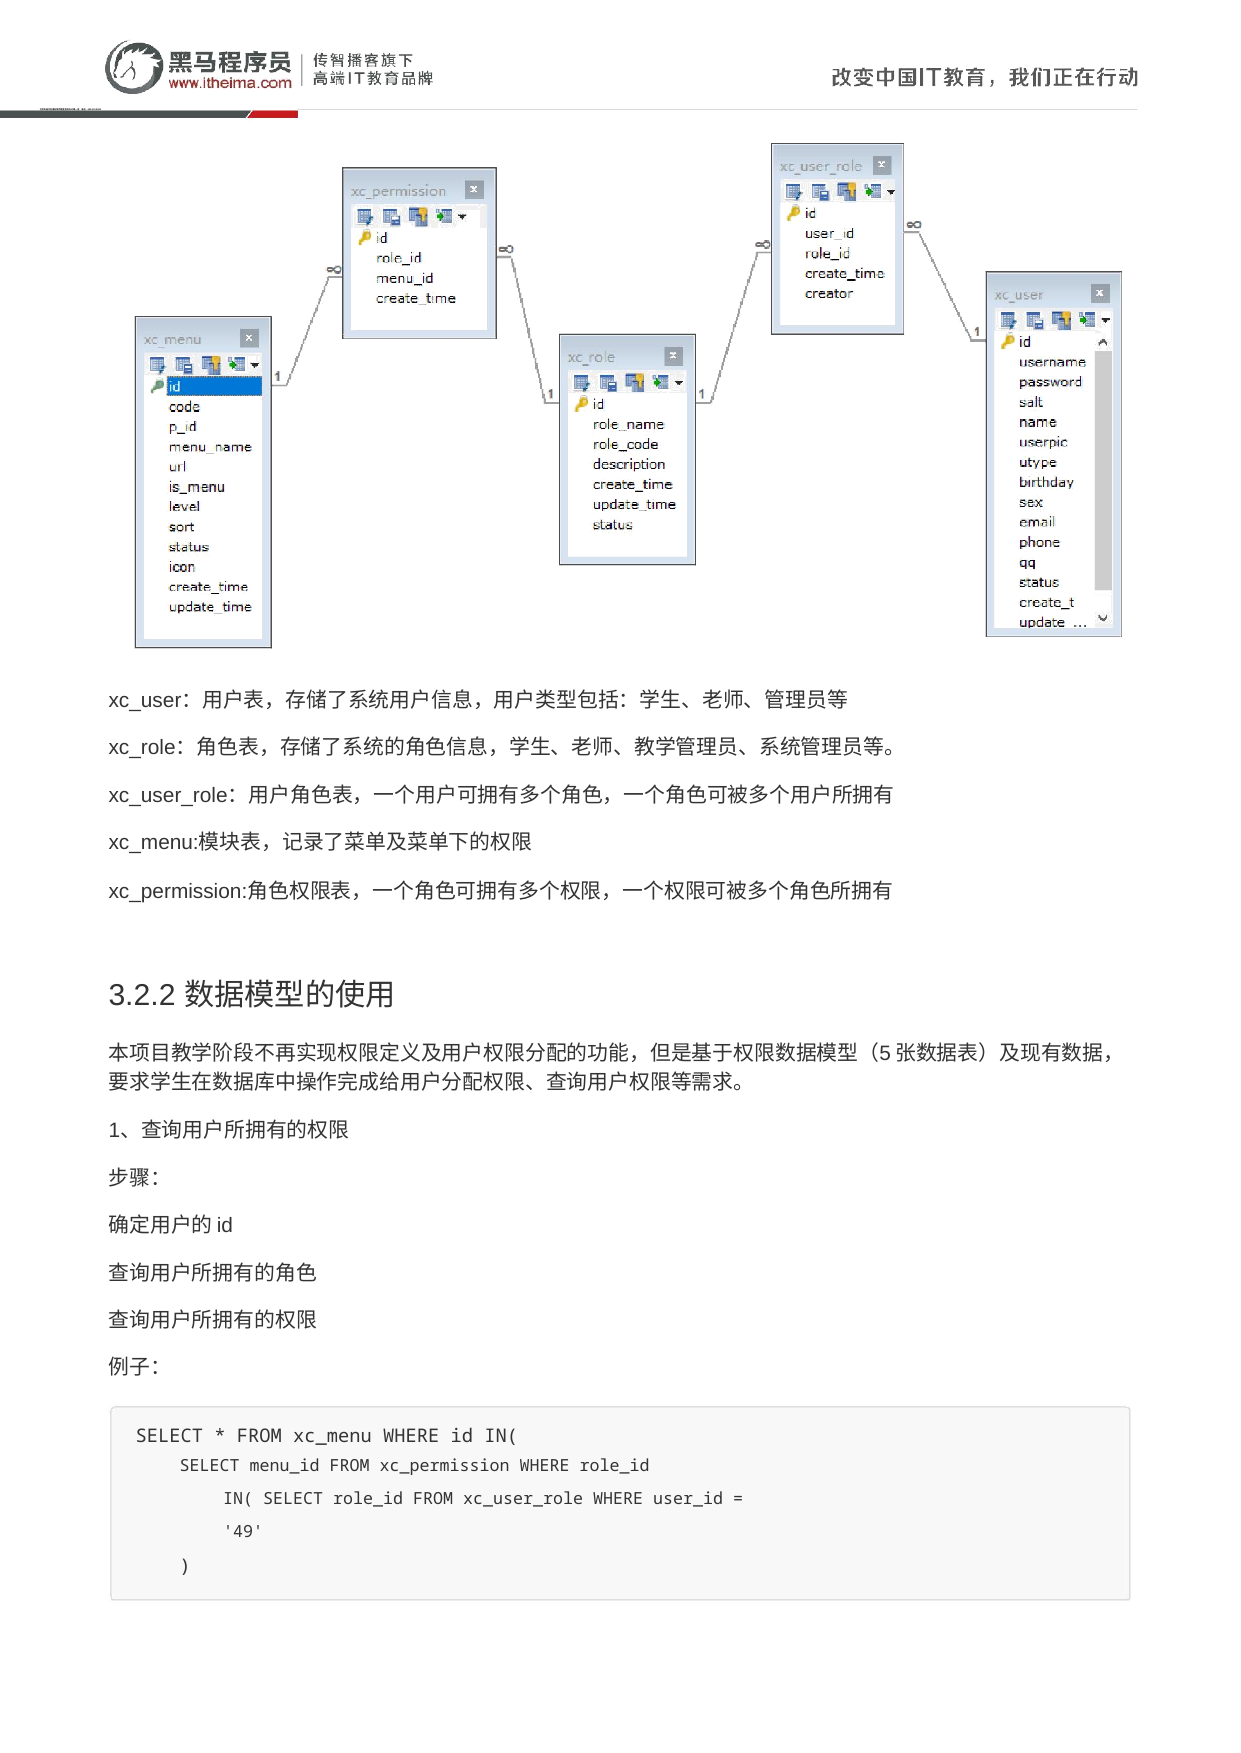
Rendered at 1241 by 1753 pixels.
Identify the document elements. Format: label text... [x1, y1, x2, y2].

text 确定用户的id [108, 1211, 1117, 1238]
text ) [179, 1552, 1117, 1577]
text xc_user：用户表，存储了系统用户信息，用户类型包括：学生、老师、管理员等 [108, 685, 1117, 713]
text xc_role：角色表，存储了系统的角色信息，学生、老师、教学管理员、系统管理员等。 [108, 732, 1117, 760]
picture [0, 0, 1240, 669]
text xc_permission:角色权限表，一个角色可拥有多个权限，一个权限可被多个角色所拥有 [108, 876, 1117, 903]
text 查询用户所拥有的权限 [108, 1306, 1117, 1333]
text SELECT * FROM xc_menu WHERE id IN( [135, 1422, 1117, 1448]
text xc_user_role：用户角色表，一个用户可拥有多个角色，一个角色可被多个用户所拥有 [108, 781, 1117, 808]
text 1、查询用户所拥有的权限 [108, 1115, 1117, 1143]
text 本项目教学阶段不再实现权限定义及用户权限分配的功能，但是基于权限数据模型（5张数据表）及现有数据，要求学生在数据库中操作完成给用户分配权限、查询用户权限等需求。 [108, 1037, 1117, 1096]
text SELECT menu_id FROM xc_permission WHERE role_id IN( SELECT role_id FROM xc_user_role WHERE user_id = '49' [179, 1454, 757, 1542]
text 3.2.2 数据模型的使用 [108, 973, 1117, 1013]
text 步骤： [108, 1163, 1117, 1191]
text 例子： [108, 1352, 1117, 1380]
text 查询用户所拥有的角色 [108, 1259, 1117, 1286]
picture [107, 1403, 1133, 1603]
text xc_menu:模块表，记录了菜单及菜单下的权限 [108, 828, 1117, 855]
